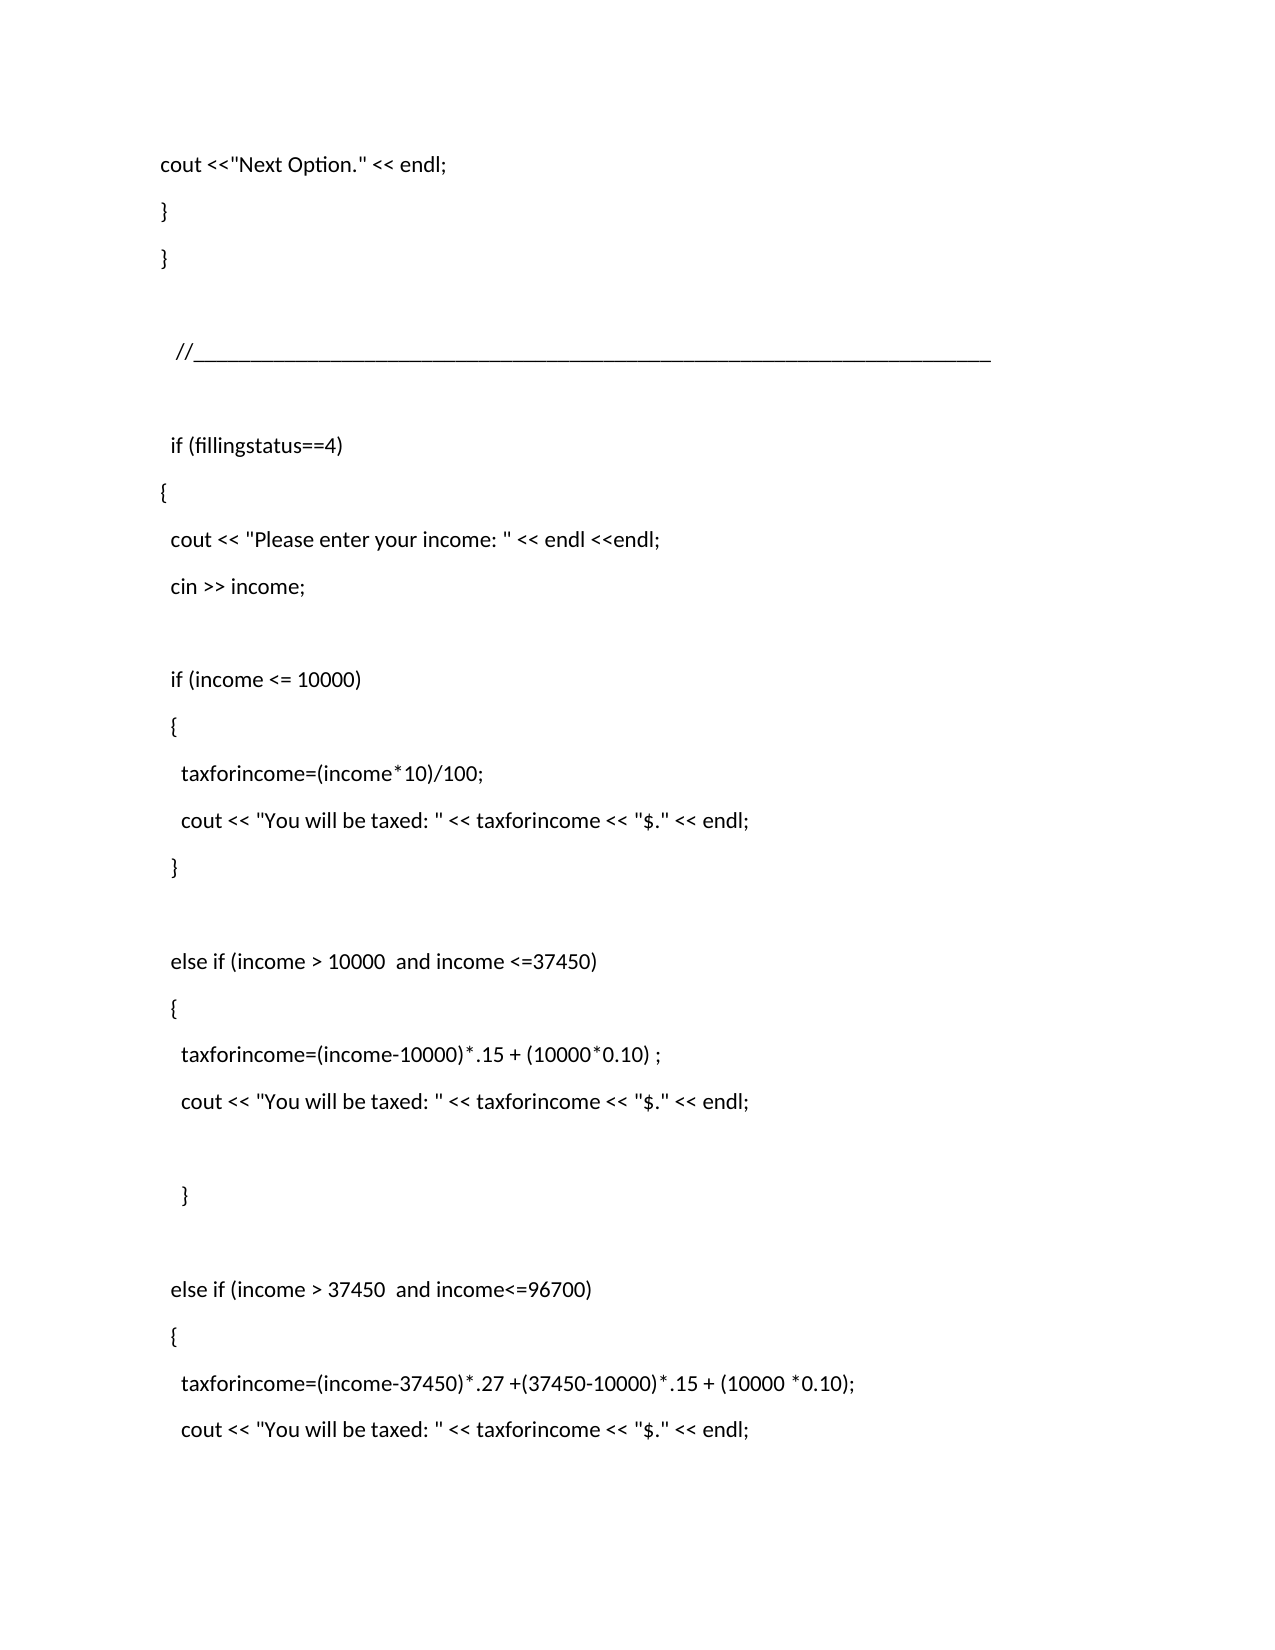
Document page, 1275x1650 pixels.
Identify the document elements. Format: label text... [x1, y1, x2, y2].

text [150, 1416, 1125, 1444]
text else if (income > 10000 and income <=37450) [150, 947, 1125, 975]
text taxforincome=(income-37450)*.27 +(37450-10000)*.15 + (10000 *0.10); [150, 1369, 1125, 1397]
text taxforincome=(income-10000)*.15 + (10000*0.10) ; [150, 1041, 1125, 1069]
text taxforincome=(income*10)/100; [150, 759, 1125, 787]
text cout <<"Next Option." << endl; [150, 150, 1125, 178]
text cout << "You will be taxed: " << taxforincome << "$." << endl; [150, 1087, 1125, 1116]
text { [150, 1322, 1125, 1350]
text //______________________________________________________________________ [150, 337, 1125, 366]
text { [150, 478, 1125, 506]
text cout << "You will be taxed: " << taxforincome << "$." << endl; [150, 806, 1125, 834]
text if (fillingstatus==4) [150, 431, 1125, 459]
text else if (income > 37450 and income<=96700) [150, 1275, 1125, 1303]
text cout << "Please enter your income: " << endl <<endl; [150, 525, 1125, 553]
text if (income <= 10000) [150, 666, 1125, 694]
text cin >> income; [150, 572, 1125, 600]
text } [150, 1181, 1125, 1209]
text } [150, 244, 1125, 272]
text } [150, 853, 1125, 881]
text { [150, 994, 1125, 1022]
text { [150, 712, 1125, 741]
text } [150, 197, 1125, 225]
